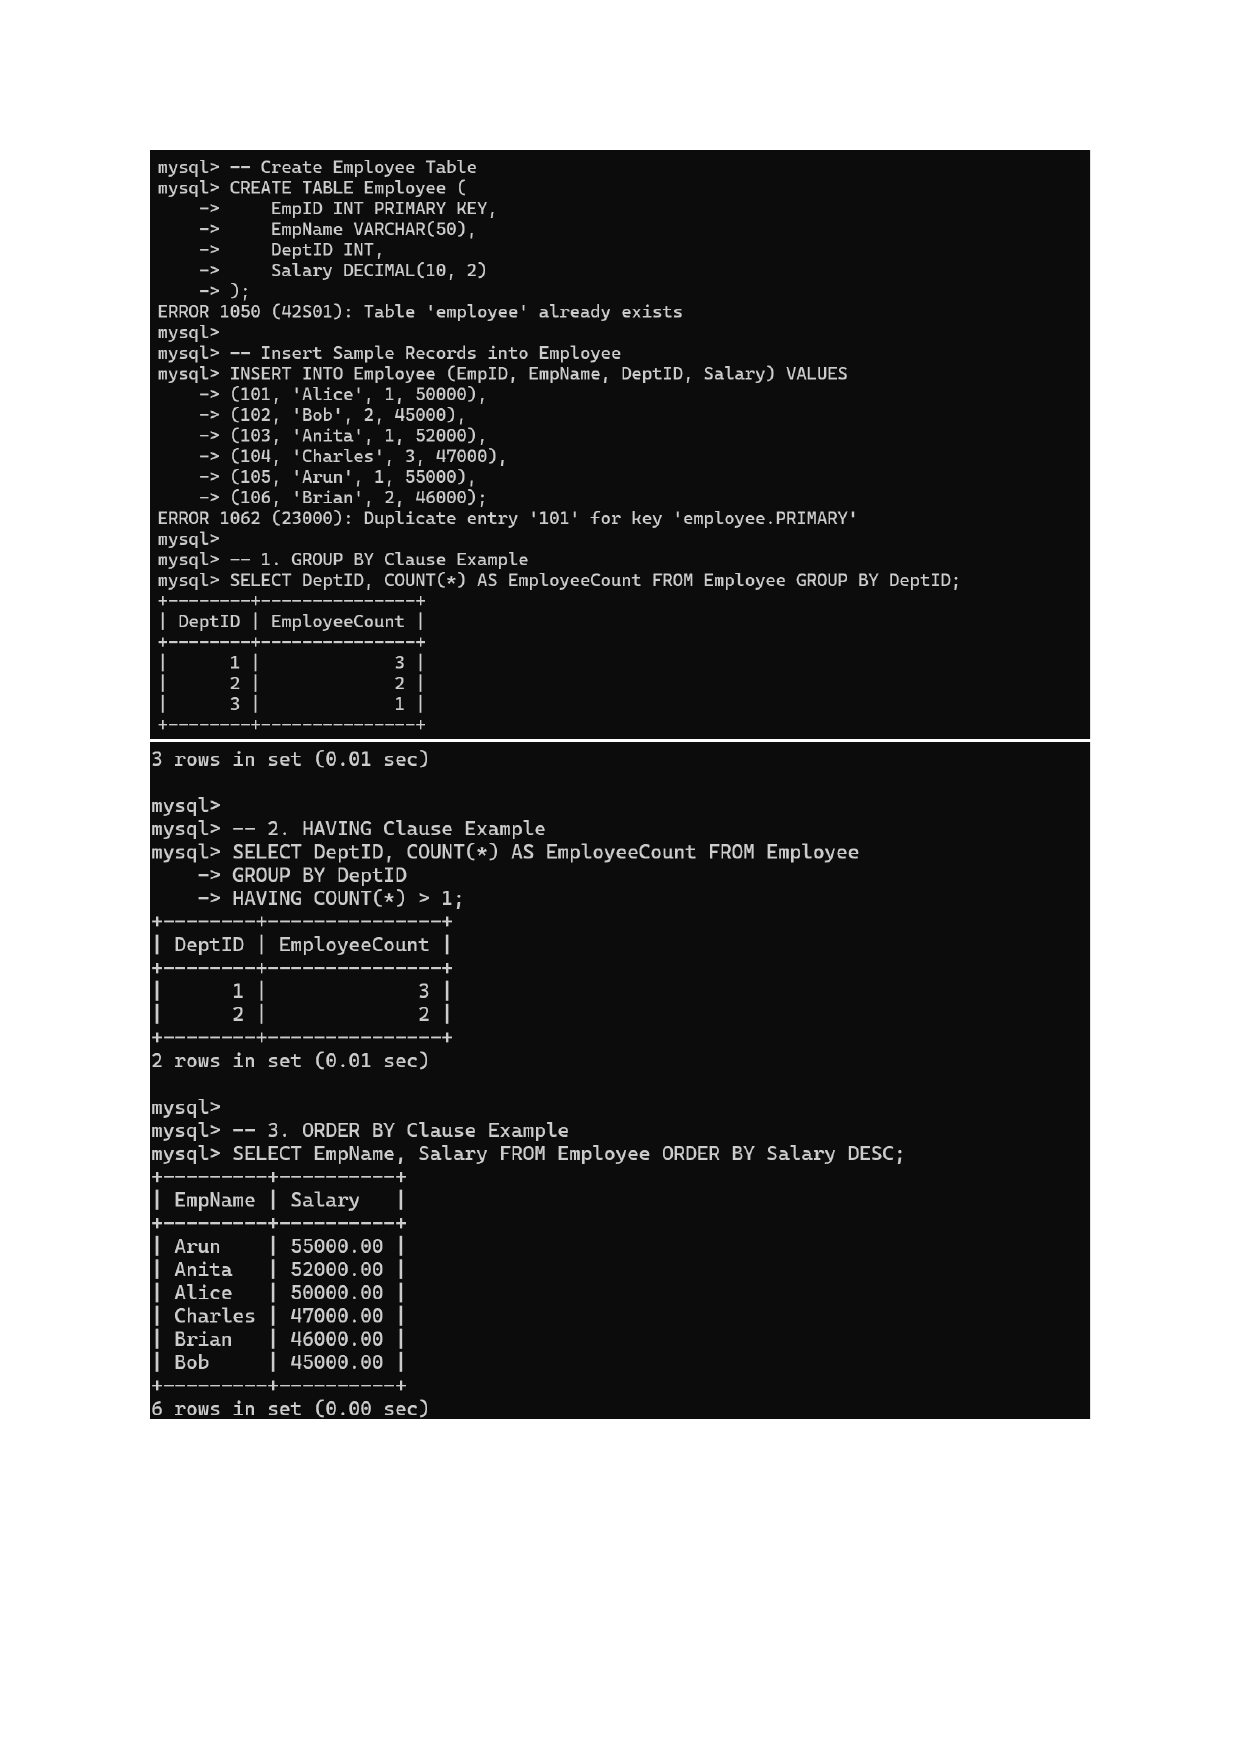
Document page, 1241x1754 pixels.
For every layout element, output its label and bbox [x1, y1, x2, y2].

picture [150, 150, 1091, 739]
picture [150, 742, 1091, 1419]
